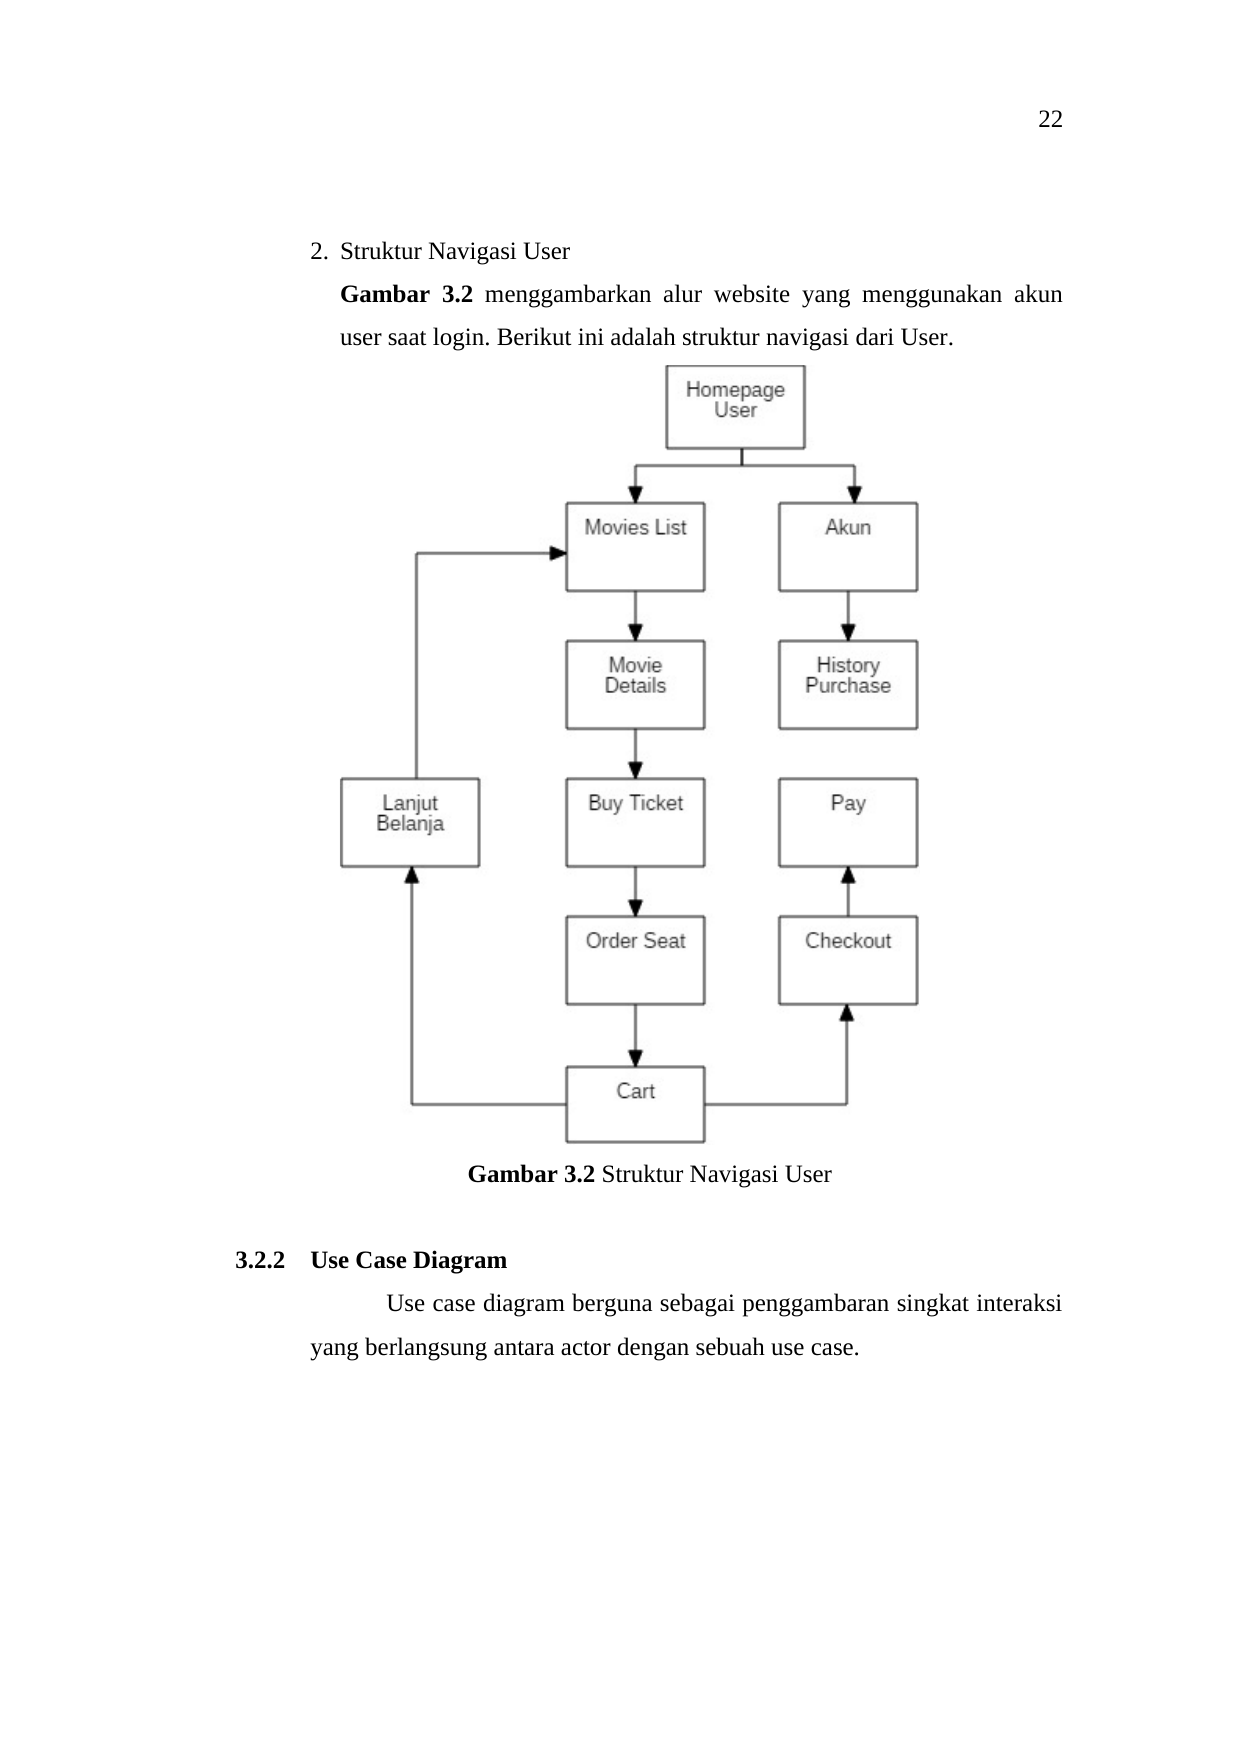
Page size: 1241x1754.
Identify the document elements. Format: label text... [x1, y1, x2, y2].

list Use Case Diagram [235, 1245, 1063, 1274]
picture [339, 365, 920, 1145]
list Use case diagram berguna sebagai penggambaran singkat interaksi yang berlangsung antara actor dengan sebuah use case. [310, 1288, 1063, 1360]
list Struktur Navigasi User [310, 236, 1063, 265]
list Gambar 3.2 Struktur Navigasi User [236, 1159, 1063, 1188]
list Gambar 3.2 menggambarkan alur website yang menggunakan akun user saat login. Berikut ini adalah struktur navigasi dari User. [340, 279, 1063, 351]
